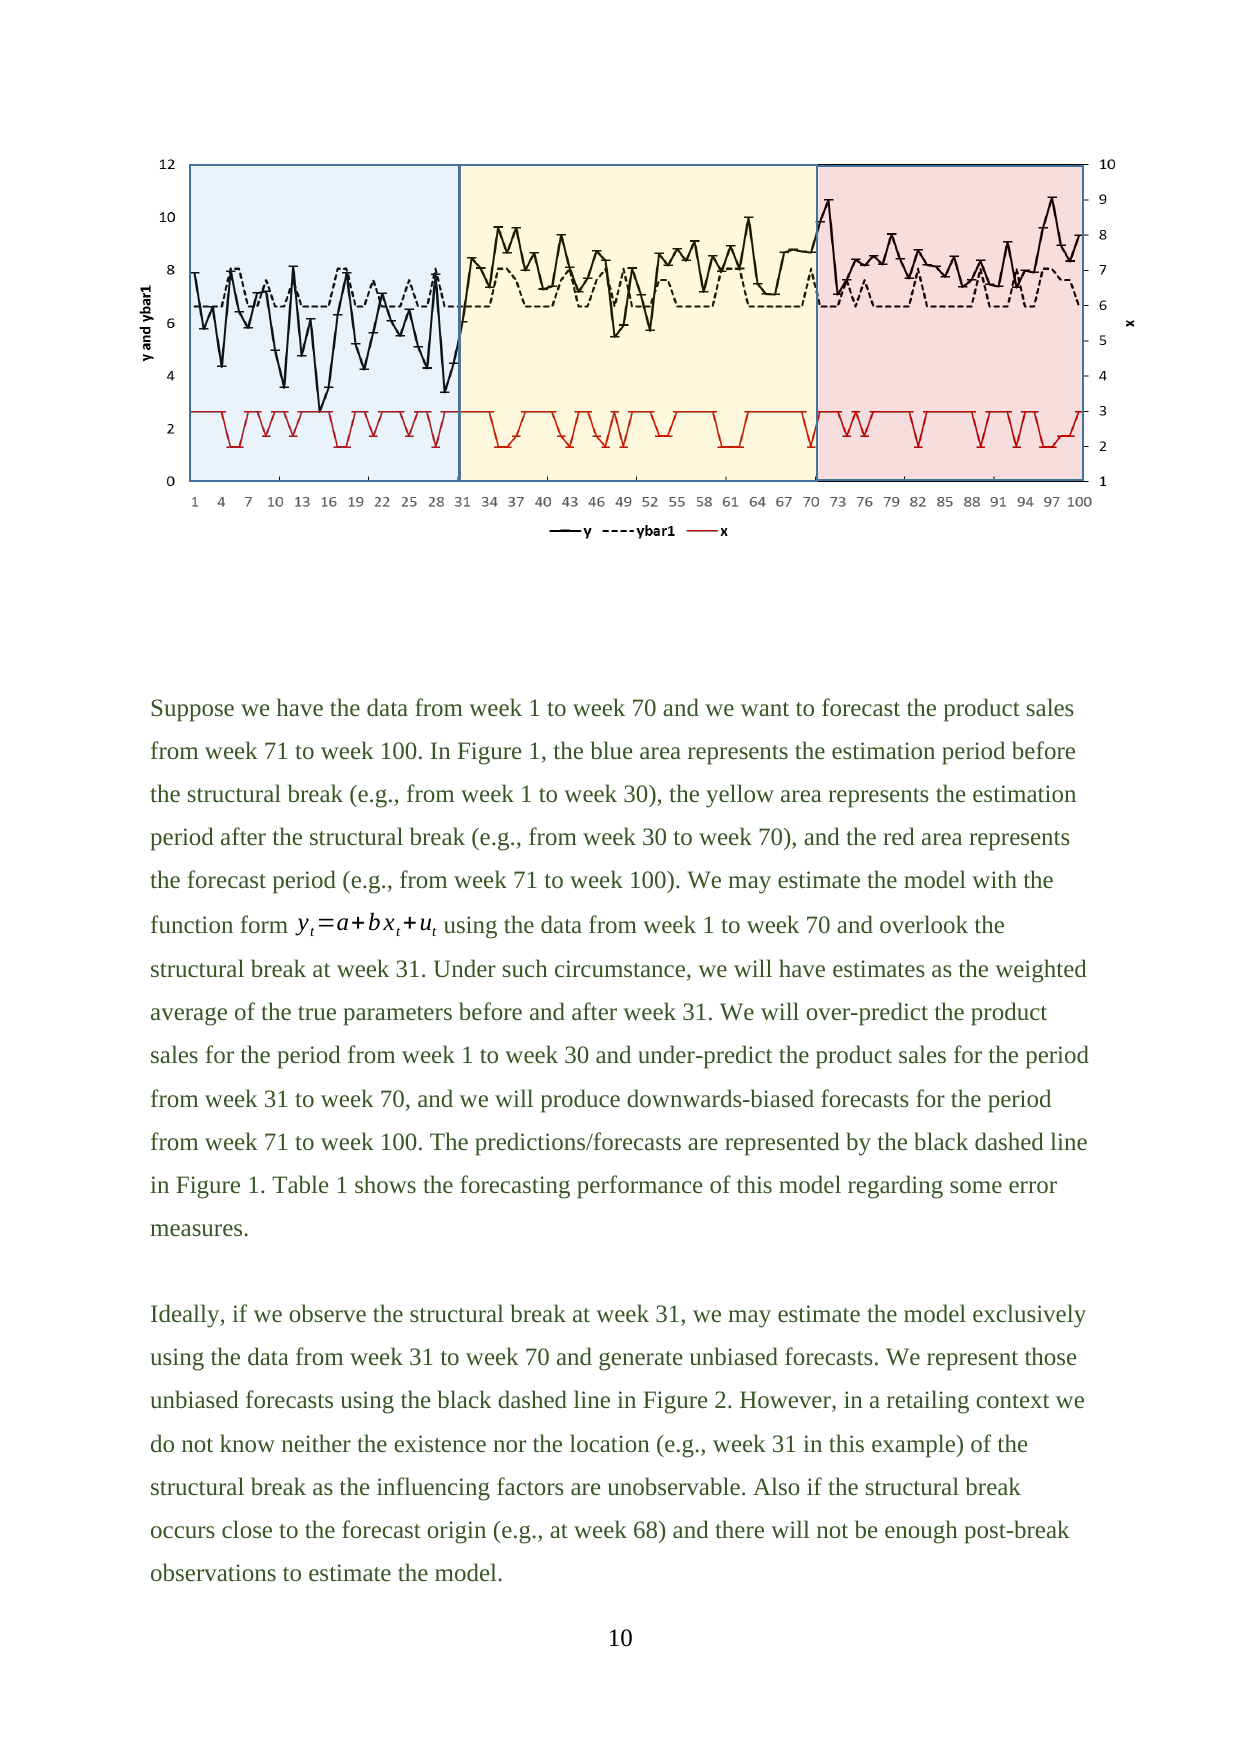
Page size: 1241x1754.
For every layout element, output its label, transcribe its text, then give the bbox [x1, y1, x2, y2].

text Ideally, if we observe the structural break at week 31, we may estimate the model exclusively using the data from week 31 to week 70 and generate unbiased forecasts. We represent those unbiased forecasts using the black dashed line in Figure 2. However, in a retailing context we do not know neither the existence nor the location (e.g., week 31 in this example) of the structural break as the influencing factors are unobservable. Also if the structural break occurs close to the forecast origin (e.g., at week 68) and there will not be enough post-break observations to estimate the model. [150, 1299, 1090, 1587]
picture [120, 150, 1153, 550]
text Suppose we have the data from week 1 to week 70 and we want to forecast the product sales from week 71 to week 100. In Figure 1, the blue area represents the estimation period before the structural break (e.g., from week 1 to week 30), the yellow area represents the estimation period after the structural break (e.g., from week 30 to week 70), and the red area represents the forecast period (e.g., from week 71 to week 100). We may estimate the model with the function form using the data from week 1 to week 70 and overlook the structural break at week 31. Under such circumstance, we will have estimates as the weighted average of the true parameters before and after week 31. We will over-predict the product sales for the period from week 1 to week 30 and under-predict the product sales for the period from week 31 to week 70, and we will produce downwards-biased forecasts for the period from week 71 to week 100. The predictions/forecasts are represented by the black dashed line in Figure 1. Table 1 shows the forecasting performance of this model regarding some error measures. [150, 693, 1090, 1242]
